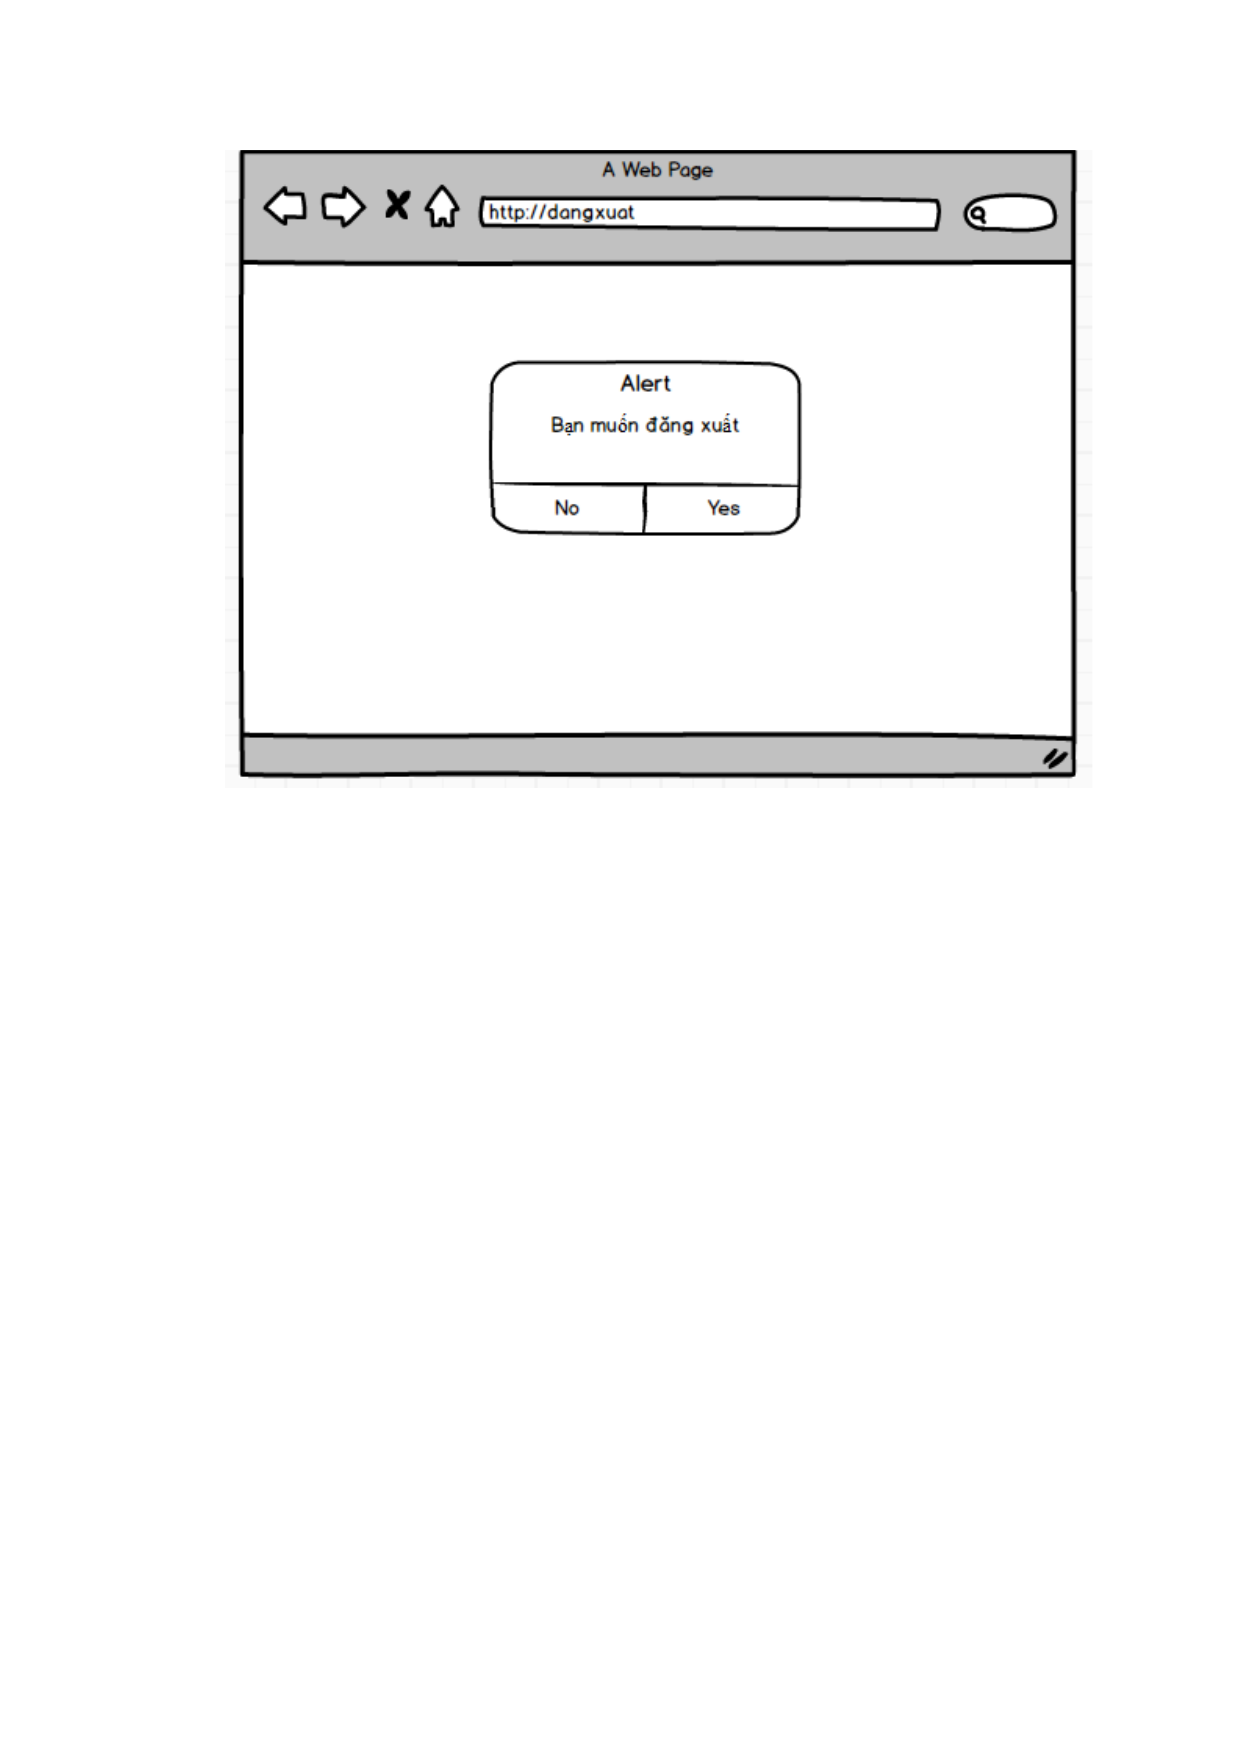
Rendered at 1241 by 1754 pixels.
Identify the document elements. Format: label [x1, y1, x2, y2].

picture [225, 150, 1093, 788]
